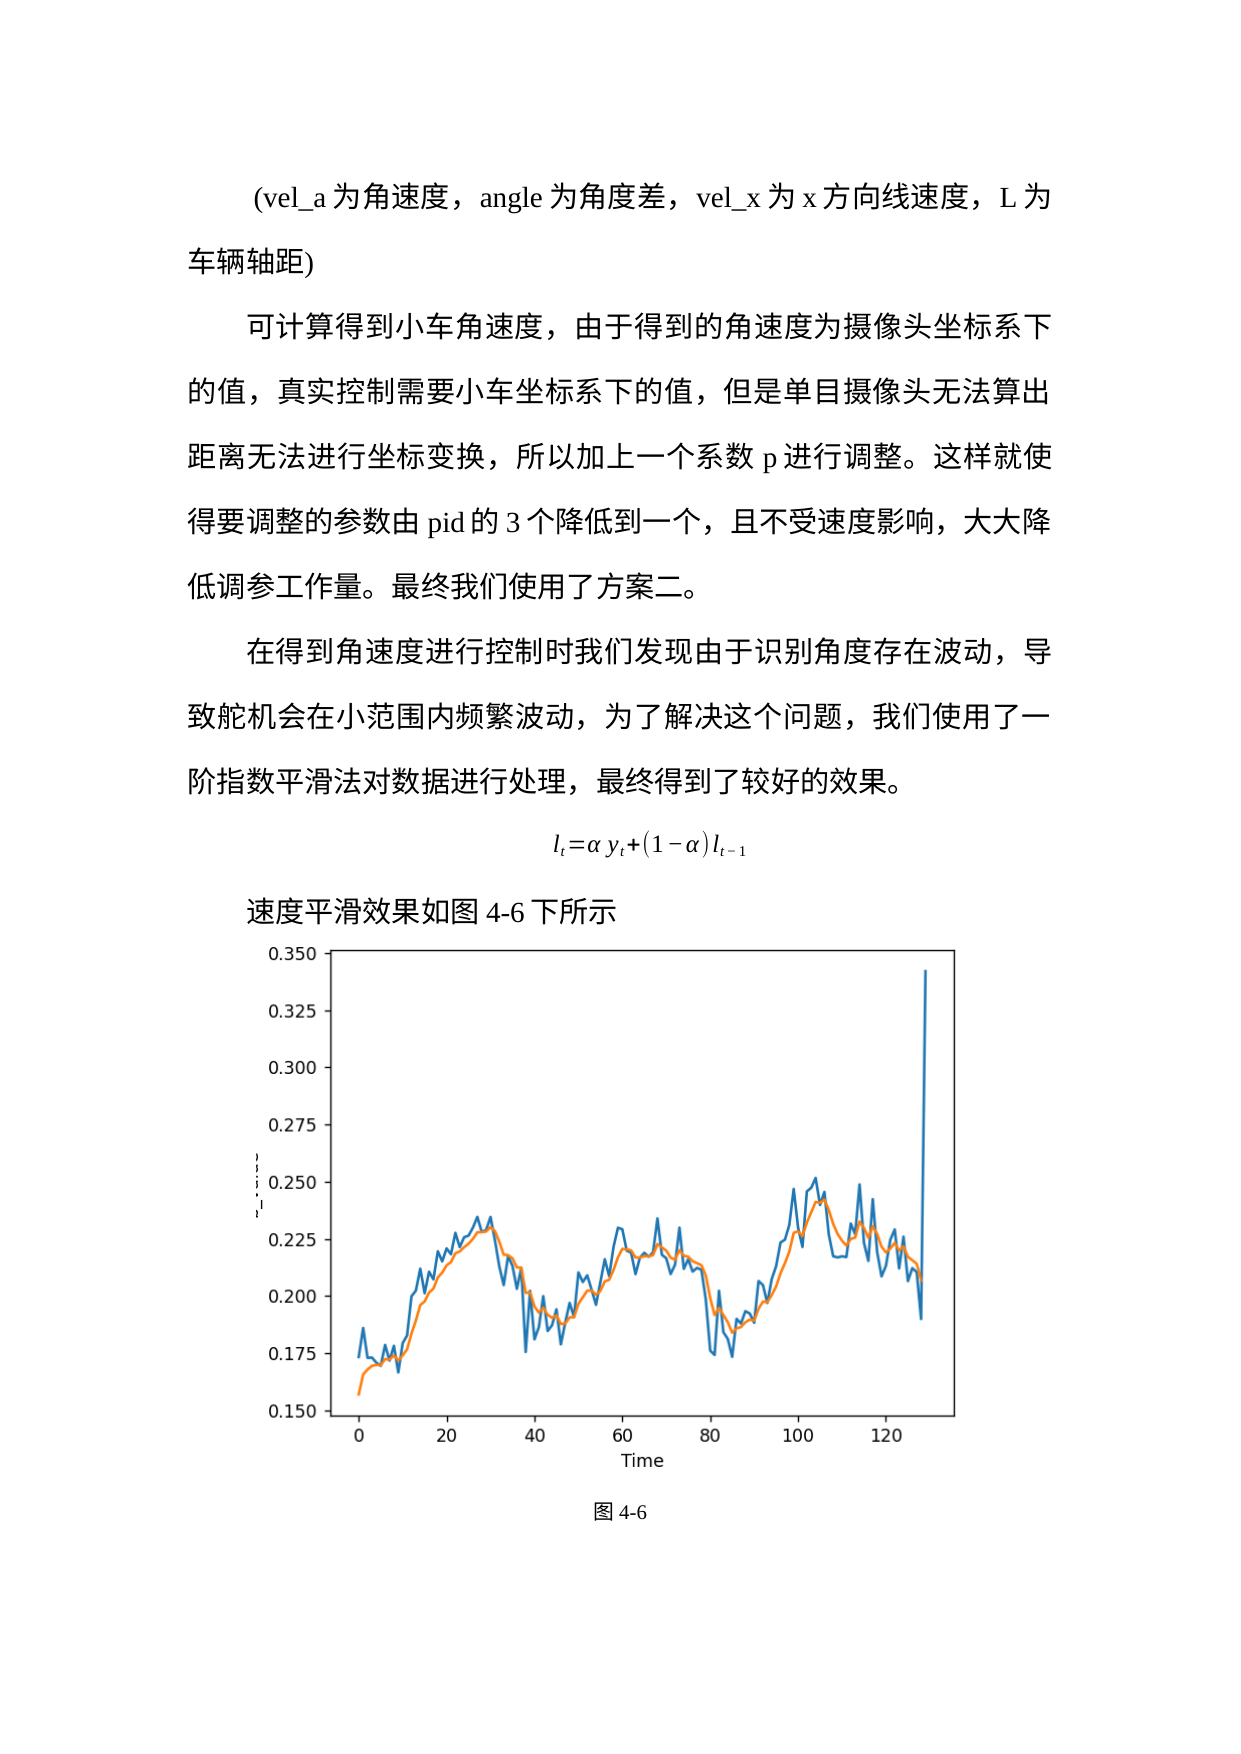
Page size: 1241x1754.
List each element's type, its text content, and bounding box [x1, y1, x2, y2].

text 在得到角速度进行控制时我们发现由于识别角度存在波动，导致舵机会在小范围内频繁波动，为了解决这个问题，我们使用了一阶指数平滑法对数据进行处理，最终得到了较好的效果。 [187, 617, 1053, 812]
text (vel_a为角速度，angle为角度差，vel_x为x方向线速度，L为车辆轴距) [187, 162, 1053, 292]
text 可计算得到小车角速度，由于得到的角速度为摄像头坐标系下的值，真实控制需要小车坐标系下的值，但是单目摄像头无法算出距离无法进行坐标变换，所以加上一个系数p进行调整。这样就使得要调整的参数由pid的3个降低到一个，且不受速度影响，大大降低调参工作量。最终我们使用了方案二。 [187, 292, 1053, 617]
picture [256, 942, 985, 1472]
